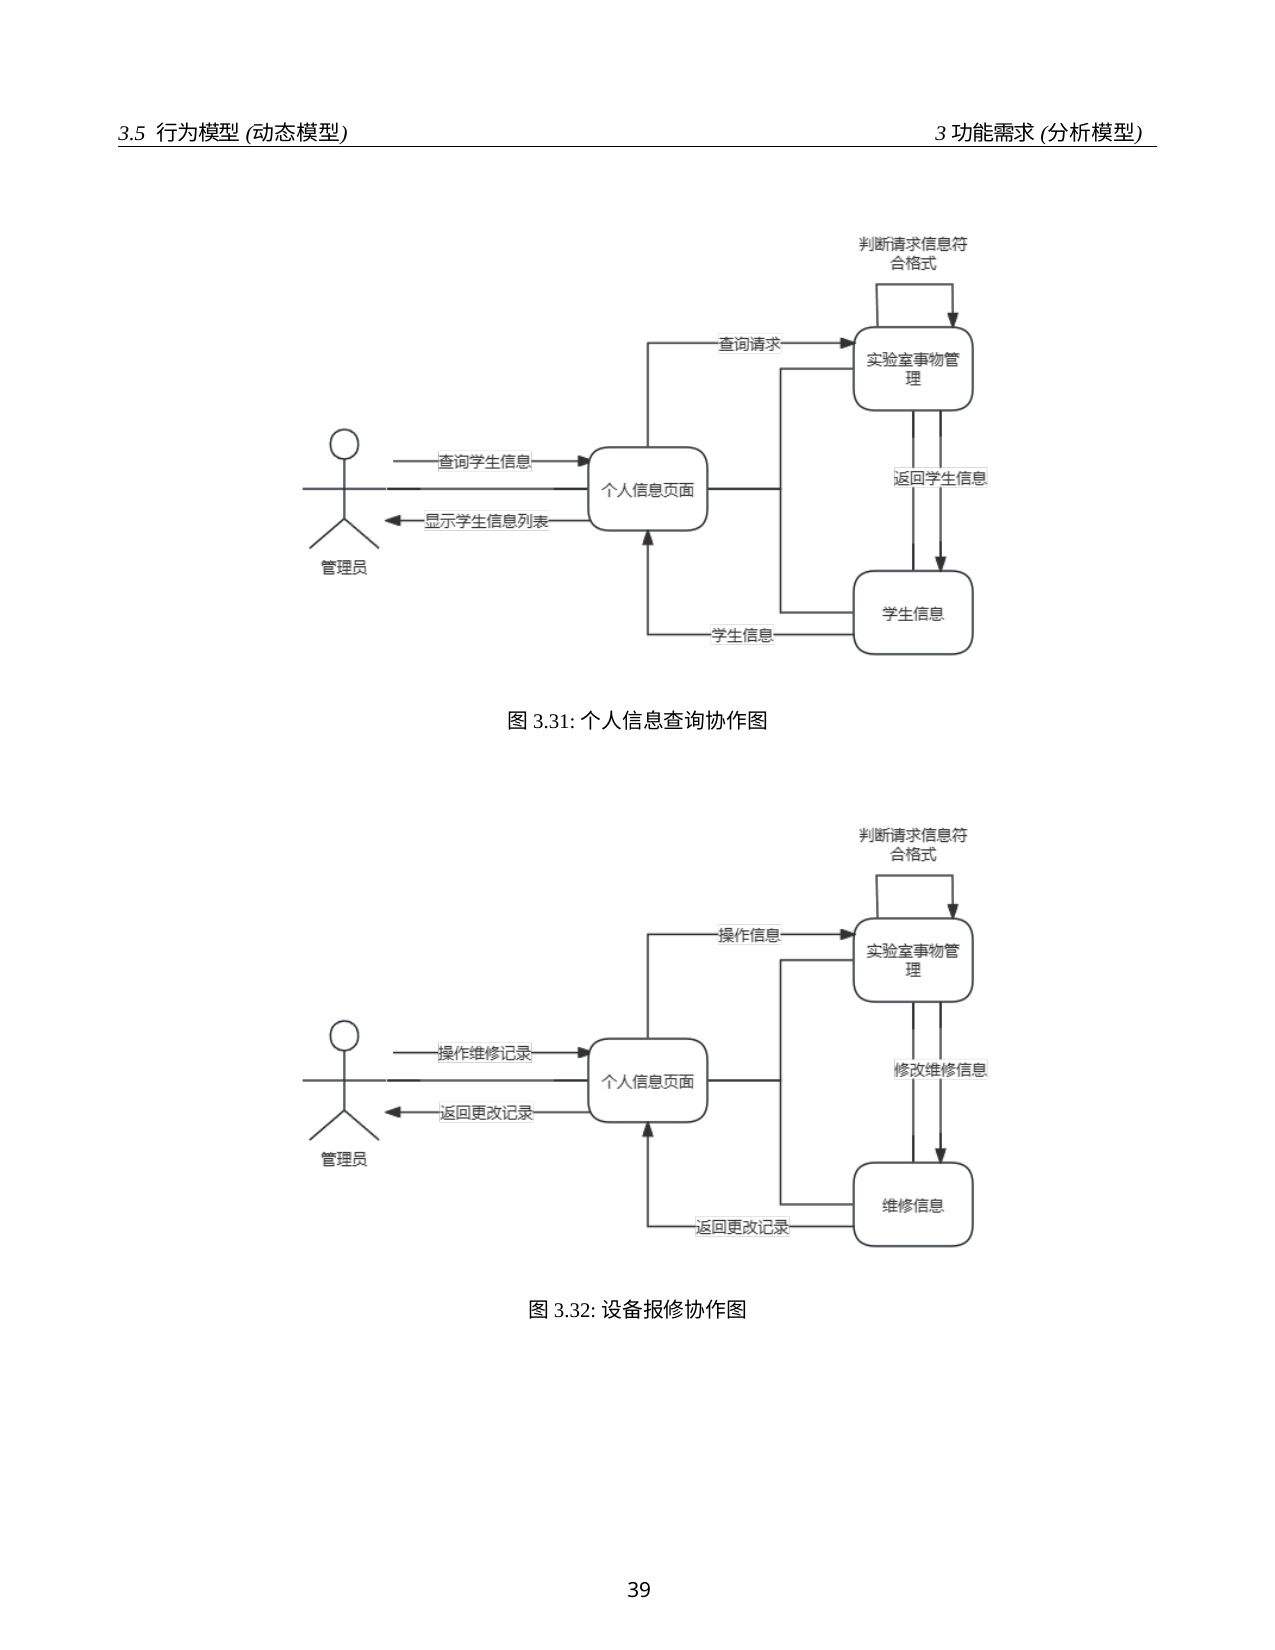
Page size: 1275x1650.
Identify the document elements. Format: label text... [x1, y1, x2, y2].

text 图 3.32: 设备报修协作图 [405, 1276, 870, 1323]
text 图 3.31: 个人信息查询协作图 [405, 704, 870, 734]
picture [273, 200, 1005, 684]
picture [273, 792, 1005, 1276]
